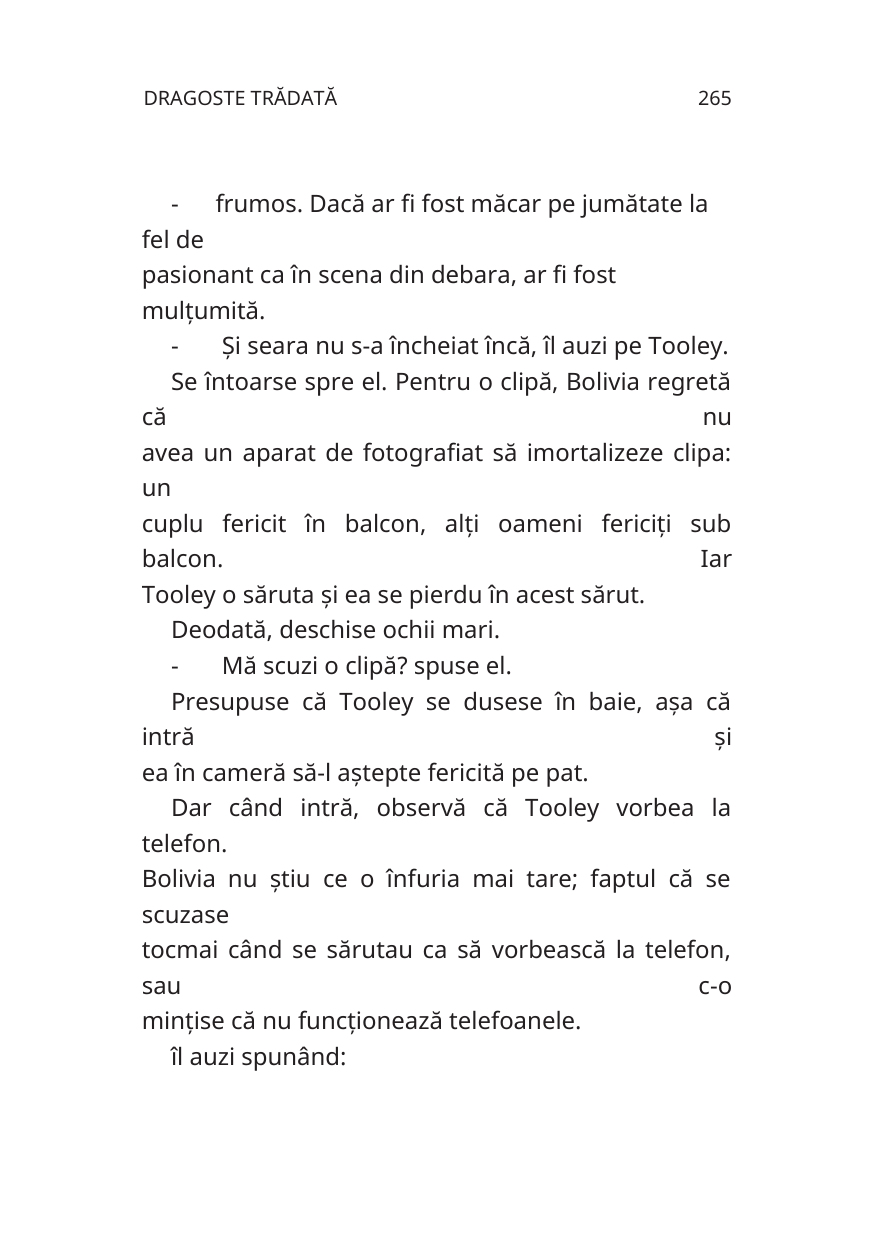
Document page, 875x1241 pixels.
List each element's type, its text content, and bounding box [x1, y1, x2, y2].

list Mă scuzi o clipă? spuse el. [142, 646, 734, 682]
text Presupuse că Tooley se dusese în baie, aşa că intră şi ea în cameră să-l aştepte fericită pe pat. [142, 682, 732, 788]
list Ei bine, eu sunt. Este cea mai frumoasă zi din viaţa mea, spuse ea, sperând ca ziua să se termine şi maifrumos. Dacă ar fi fost măcar pe jumătate la fel de pasionant ca în scena din debara, ar fi fost mulţumită. [142, 184, 732, 326]
text Dar când intră, observă că Tooley vorbea la telefon. Bolivia nu ştiu ce o înfuria mai tare; faptul că se scuzase tocmai când se sărutau ca să vorbească la telefon, sau c-o minţise că nu funcţionează telefoanele. [142, 788, 732, 1037]
text Deodată, deschise ochii mari. [142, 611, 734, 646]
text îl auzi spunând: [142, 1037, 734, 1072]
text Se întoarse spre el. Pentru o clipă, Bolivia regretă că nu avea un aparat de fotografiat să imortalizeze clipa: un cuplu fericit în balcon, alţi oameni fericiţi sub balcon. Iar Tooley o săruta şi ea se pierdu în acest sărut. [142, 362, 732, 611]
list Şi seara nu s-a încheiat încă, îl auzi pe Tooley. [142, 326, 734, 362]
